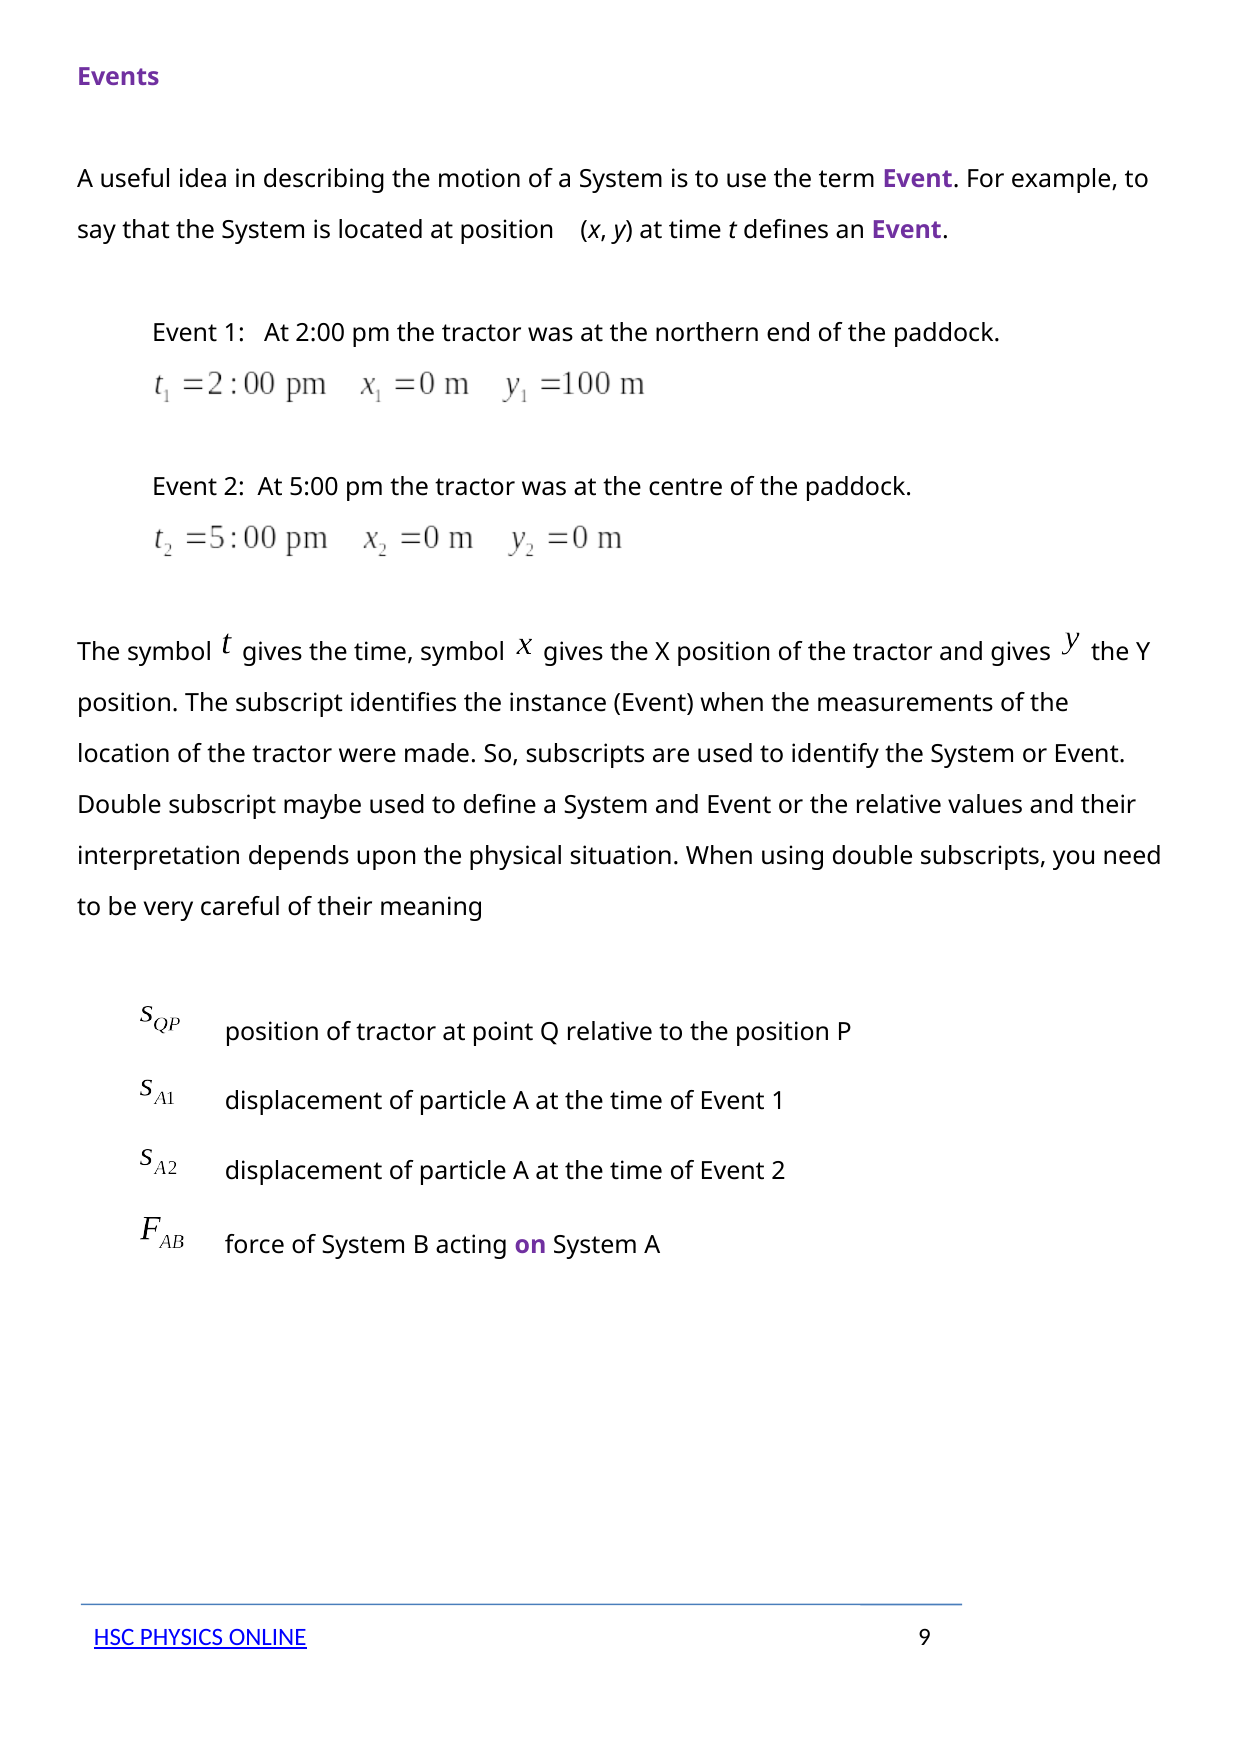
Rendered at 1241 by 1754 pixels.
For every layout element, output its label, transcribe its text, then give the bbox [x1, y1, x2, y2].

text Event 1: At 2:00 pm the tractor was at the northern end of the paddock. [77, 314, 1163, 408]
text Event 2: At 5:00 pm the tractor was at the centre of the paddock. [152, 468, 1163, 562]
text displacement of particle A at the time of Event 2 [77, 1134, 1163, 1187]
text A useful idea in describing the motion of a System is to use the term Event. For example, to say that the System is located at position (x, y) at time t defines an Event. [77, 161, 1163, 246]
text The symbol gives the time, symbol gives the X position of the tractor and gives the Y position. The subscript identifies the instance (Event) when the measurements of the location of the tractor were made. So, subscripts are used to identify the System or Event. Double subscript maybe used to define a System and Event or the relative values and their interpretation depends upon the physical situation. When using double subscripts, you need to be very careful of their meaning [77, 628, 1163, 922]
text displacement of particle A at the time of Event 1 [77, 1064, 1163, 1117]
text Events [77, 59, 1163, 93]
text position of tractor at point Q relative to the position P [77, 991, 1163, 1047]
text force of System B acting on System A [77, 1204, 1163, 1260]
